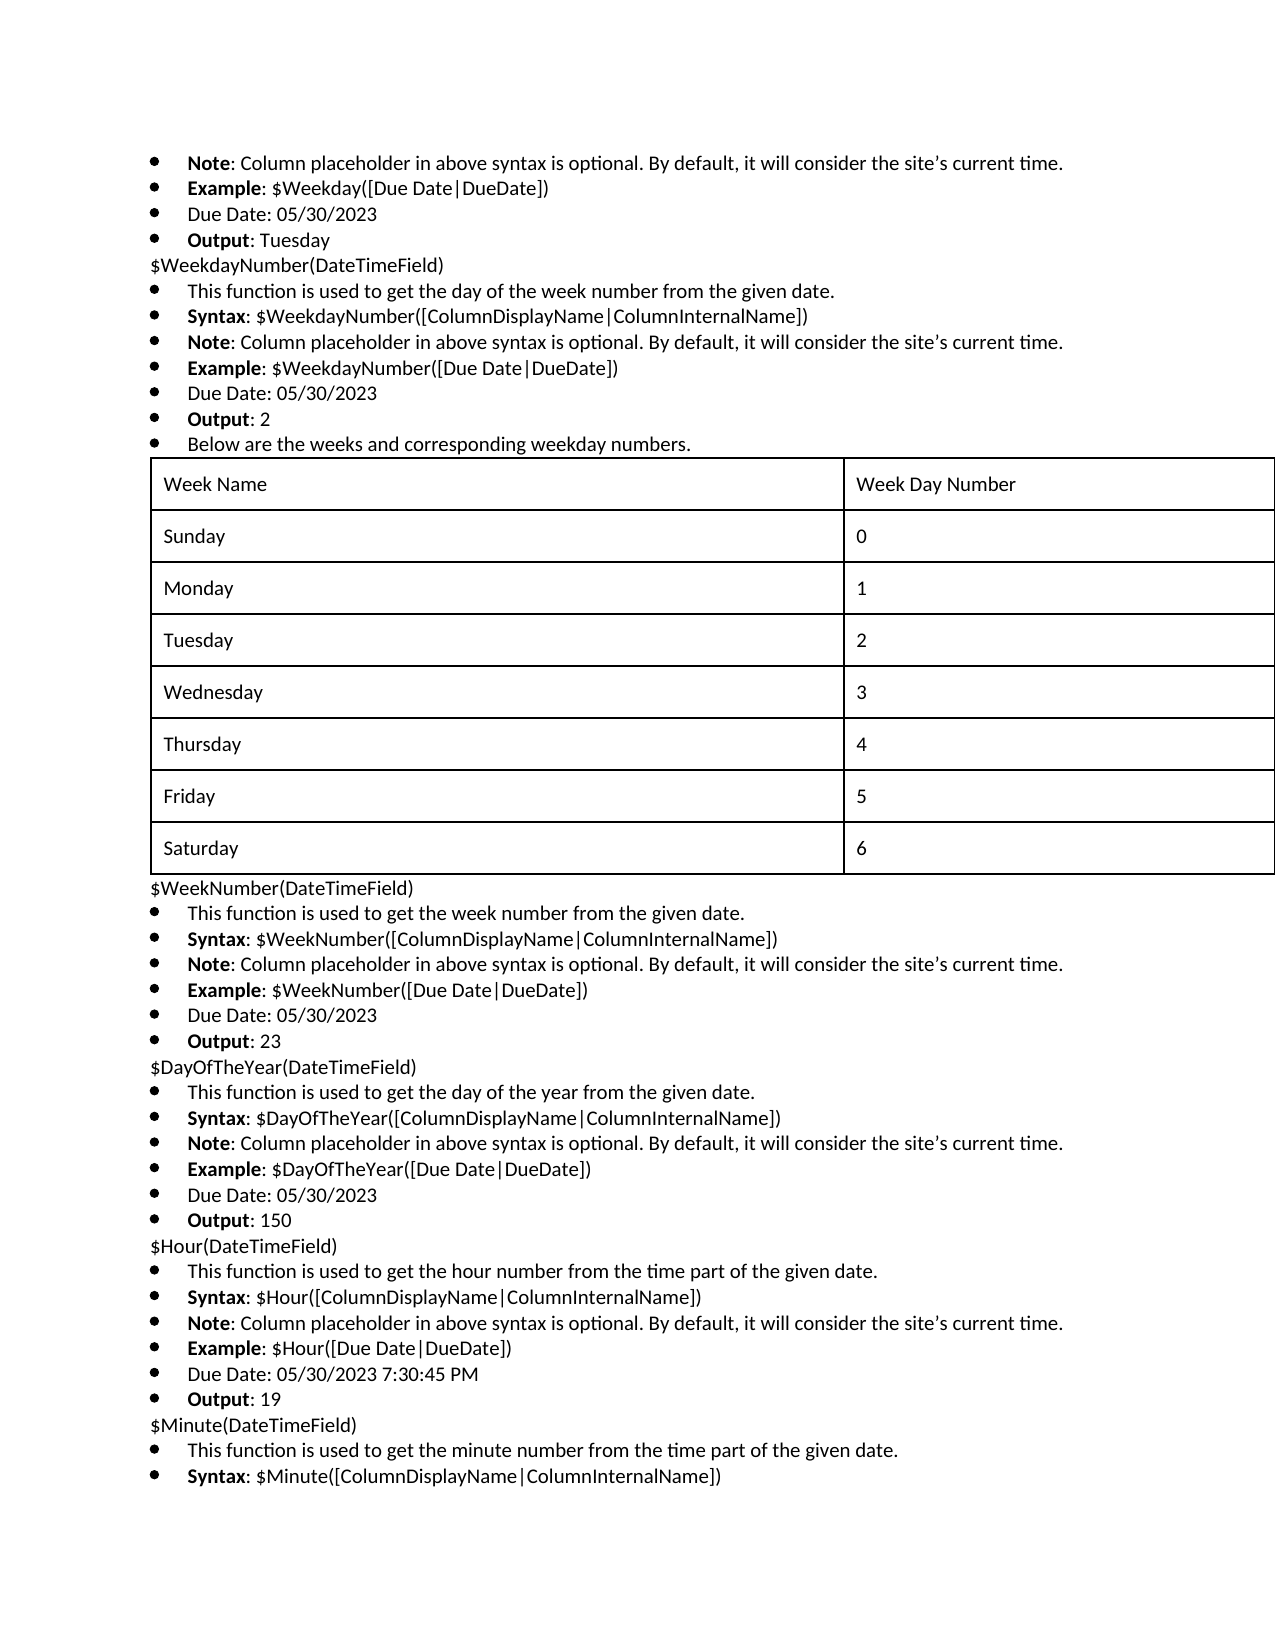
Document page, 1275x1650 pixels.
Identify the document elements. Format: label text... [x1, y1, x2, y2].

table_header Week Day Number [845, 459, 1274, 509]
list Note: Column placeholder in above syntax is optional. By default, it will consider the site’s current time. [150, 1131, 1125, 1156]
list Note: Column placeholder in above syntax is optional. By default, it will consider the site’s current time. [150, 150, 1125, 176]
list Due Date: 05/30/2023 [150, 1182, 1125, 1207]
list This function is used to get the week number from the given date. [150, 900, 1125, 926]
text $Hour(DateTimeField) [150, 1233, 1125, 1258]
list Example: $Weekday([Due Date|DueDate]) [150, 176, 1125, 201]
list Output: 23 [150, 1028, 1125, 1054]
list Output: 150 [150, 1207, 1125, 1233]
list This function is used to get the hour number from the time part of the given date. [150, 1258, 1125, 1284]
table_header Week Name [152, 459, 843, 509]
list Due Date: 05/30/2023 7:30:45 PM [150, 1361, 1125, 1387]
table_cell Sunday [152, 511, 843, 561]
list Note: Column placeholder in above syntax is optional. By default, it will consider the site’s current time. [150, 329, 1125, 355]
list This function is used to get the minute number from the time part of the given date. [150, 1438, 1125, 1463]
list Output: 19 [150, 1387, 1125, 1412]
list Below are the weeks and corresponding weekday numbers. [150, 432, 1125, 457]
list Syntax: $WeekNumber([ColumnDisplayName|ColumnInternalName]) [150, 926, 1125, 951]
list Output: 2 [150, 406, 1125, 432]
table_cell Friday [152, 771, 843, 821]
table_cell 2 [845, 615, 1274, 665]
table_cell 0 [845, 511, 1274, 561]
list Example: $Hour([Due Date|DueDate]) [150, 1335, 1125, 1361]
list Output: Tuesday [150, 227, 1125, 252]
list Syntax: $WeekdayNumber([ColumnDisplayName|ColumnInternalName]) [150, 303, 1125, 329]
table_cell 5 [845, 771, 1274, 821]
list Example: $WeekNumber([Due Date|DueDate]) [150, 977, 1125, 1003]
list This function is used to get the day of the week number from the given date. [150, 278, 1125, 303]
list Syntax: $DayOfTheYear([ColumnDisplayName|ColumnInternalName]) [150, 1105, 1125, 1131]
table_cell 4 [845, 719, 1274, 769]
list Due Date: 05/30/2023 [150, 380, 1125, 406]
table_cell Wednesday [152, 667, 843, 717]
text $DayOfTheYear(DateTimeField) [150, 1054, 1125, 1079]
table_cell 3 [845, 667, 1274, 717]
text $WeekNumber(DateTimeField) [150, 875, 1125, 900]
list Note: Column placeholder in above syntax is optional. By default, it will consider the site’s current time. [150, 951, 1125, 977]
list Due Date: 05/30/2023 [150, 201, 1125, 227]
list Note: Column placeholder in above syntax is optional. By default, it will consider the site’s current time. [150, 1310, 1125, 1335]
text $WeekdayNumber(DateTimeField) [150, 252, 1125, 278]
table_cell Tuesday [152, 615, 843, 665]
list Syntax: $Minute([ColumnDisplayName|ColumnInternalName]) [150, 1463, 1125, 1489]
table_cell Saturday [152, 823, 843, 873]
table_cell 1 [845, 563, 1274, 613]
list Example: $DayOfTheYear([Due Date|DueDate]) [150, 1156, 1125, 1182]
list Due Date: 05/30/2023 [150, 1003, 1125, 1028]
list This function is used to get the day of the year from the given date. [150, 1079, 1125, 1105]
text $Minute(DateTimeField) [150, 1412, 1125, 1438]
list Syntax: $Hour([ColumnDisplayName|ColumnInternalName]) [150, 1284, 1125, 1310]
table_cell Thursday [152, 719, 843, 769]
list Example: $WeekdayNumber([Due Date|DueDate]) [150, 355, 1125, 380]
table_cell 6 [845, 823, 1274, 873]
table_cell Monday [152, 563, 843, 613]
